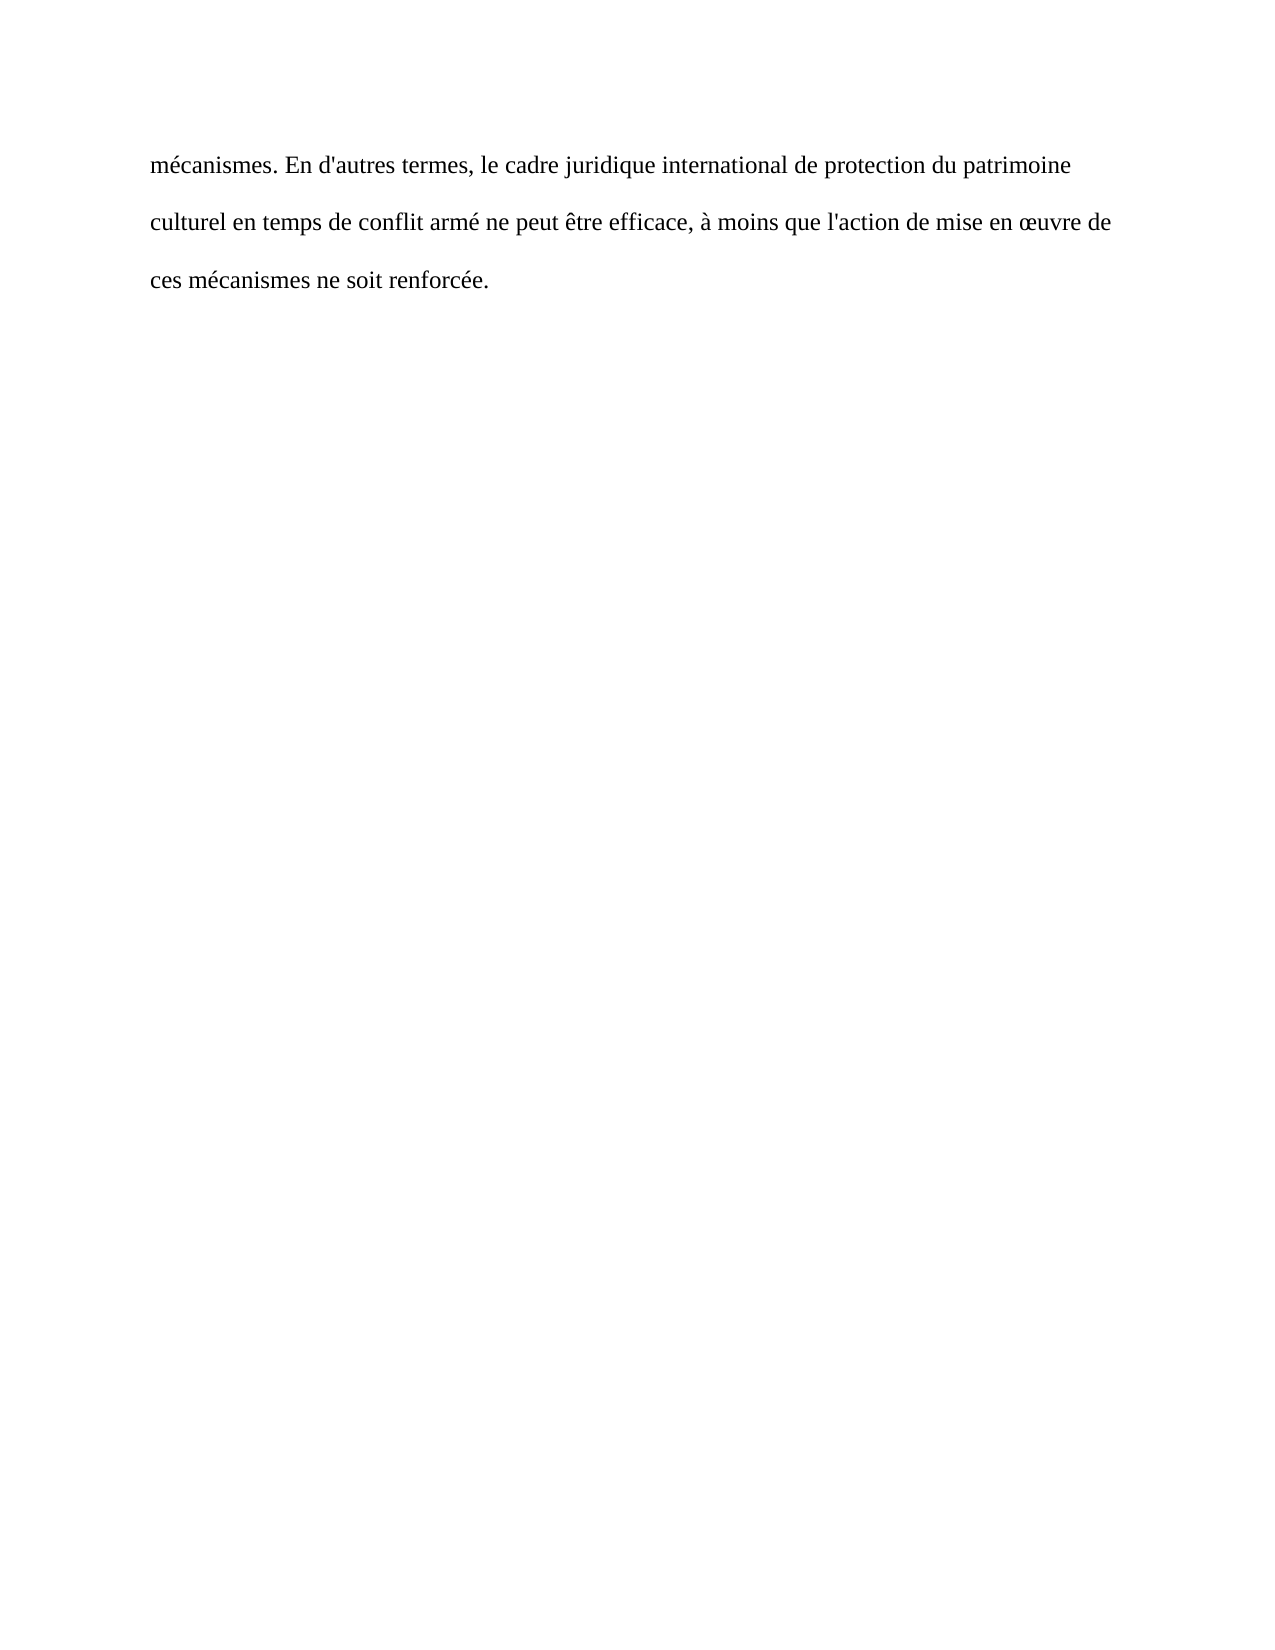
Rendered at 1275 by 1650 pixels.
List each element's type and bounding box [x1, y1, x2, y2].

text [150, 150, 1125, 294]
